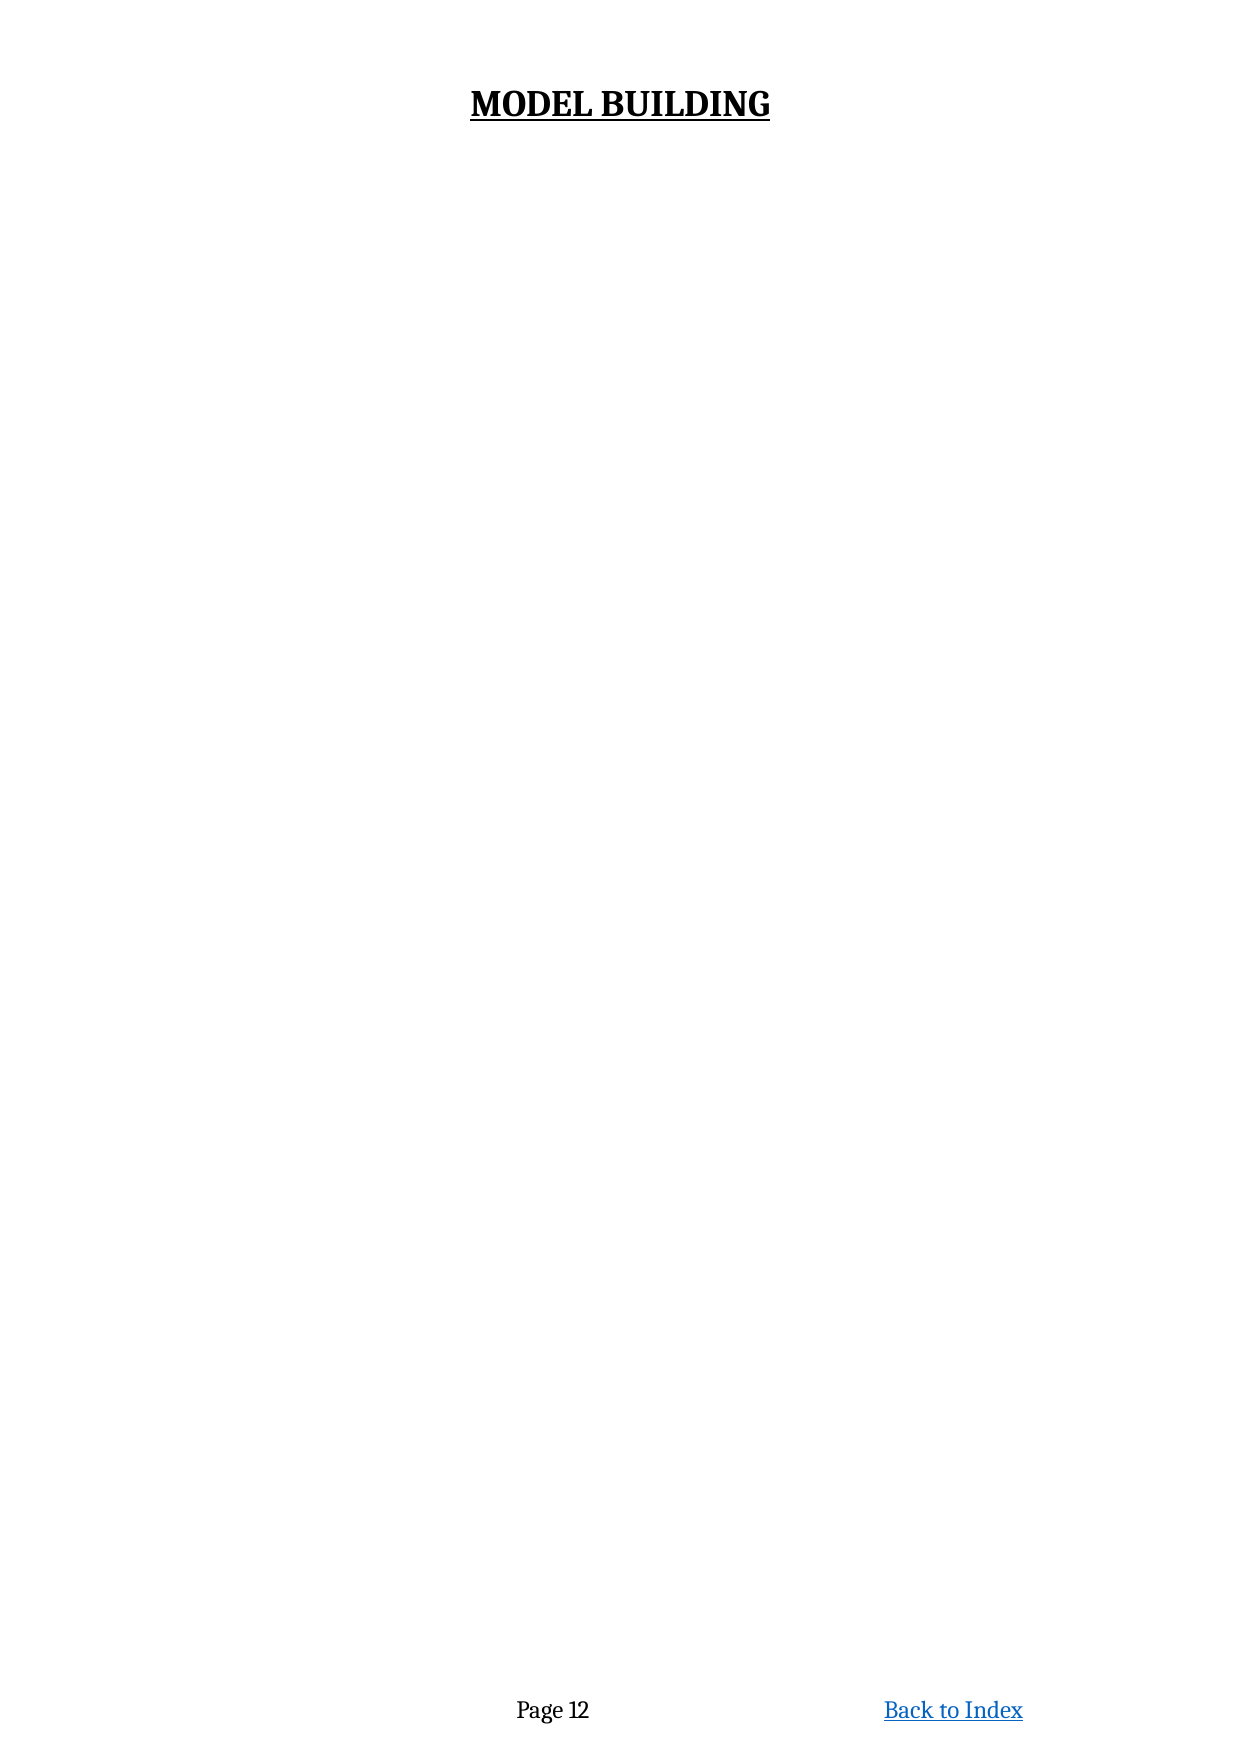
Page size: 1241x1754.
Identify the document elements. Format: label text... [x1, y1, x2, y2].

text MODEL BUILDING [83, 83, 1157, 126]
